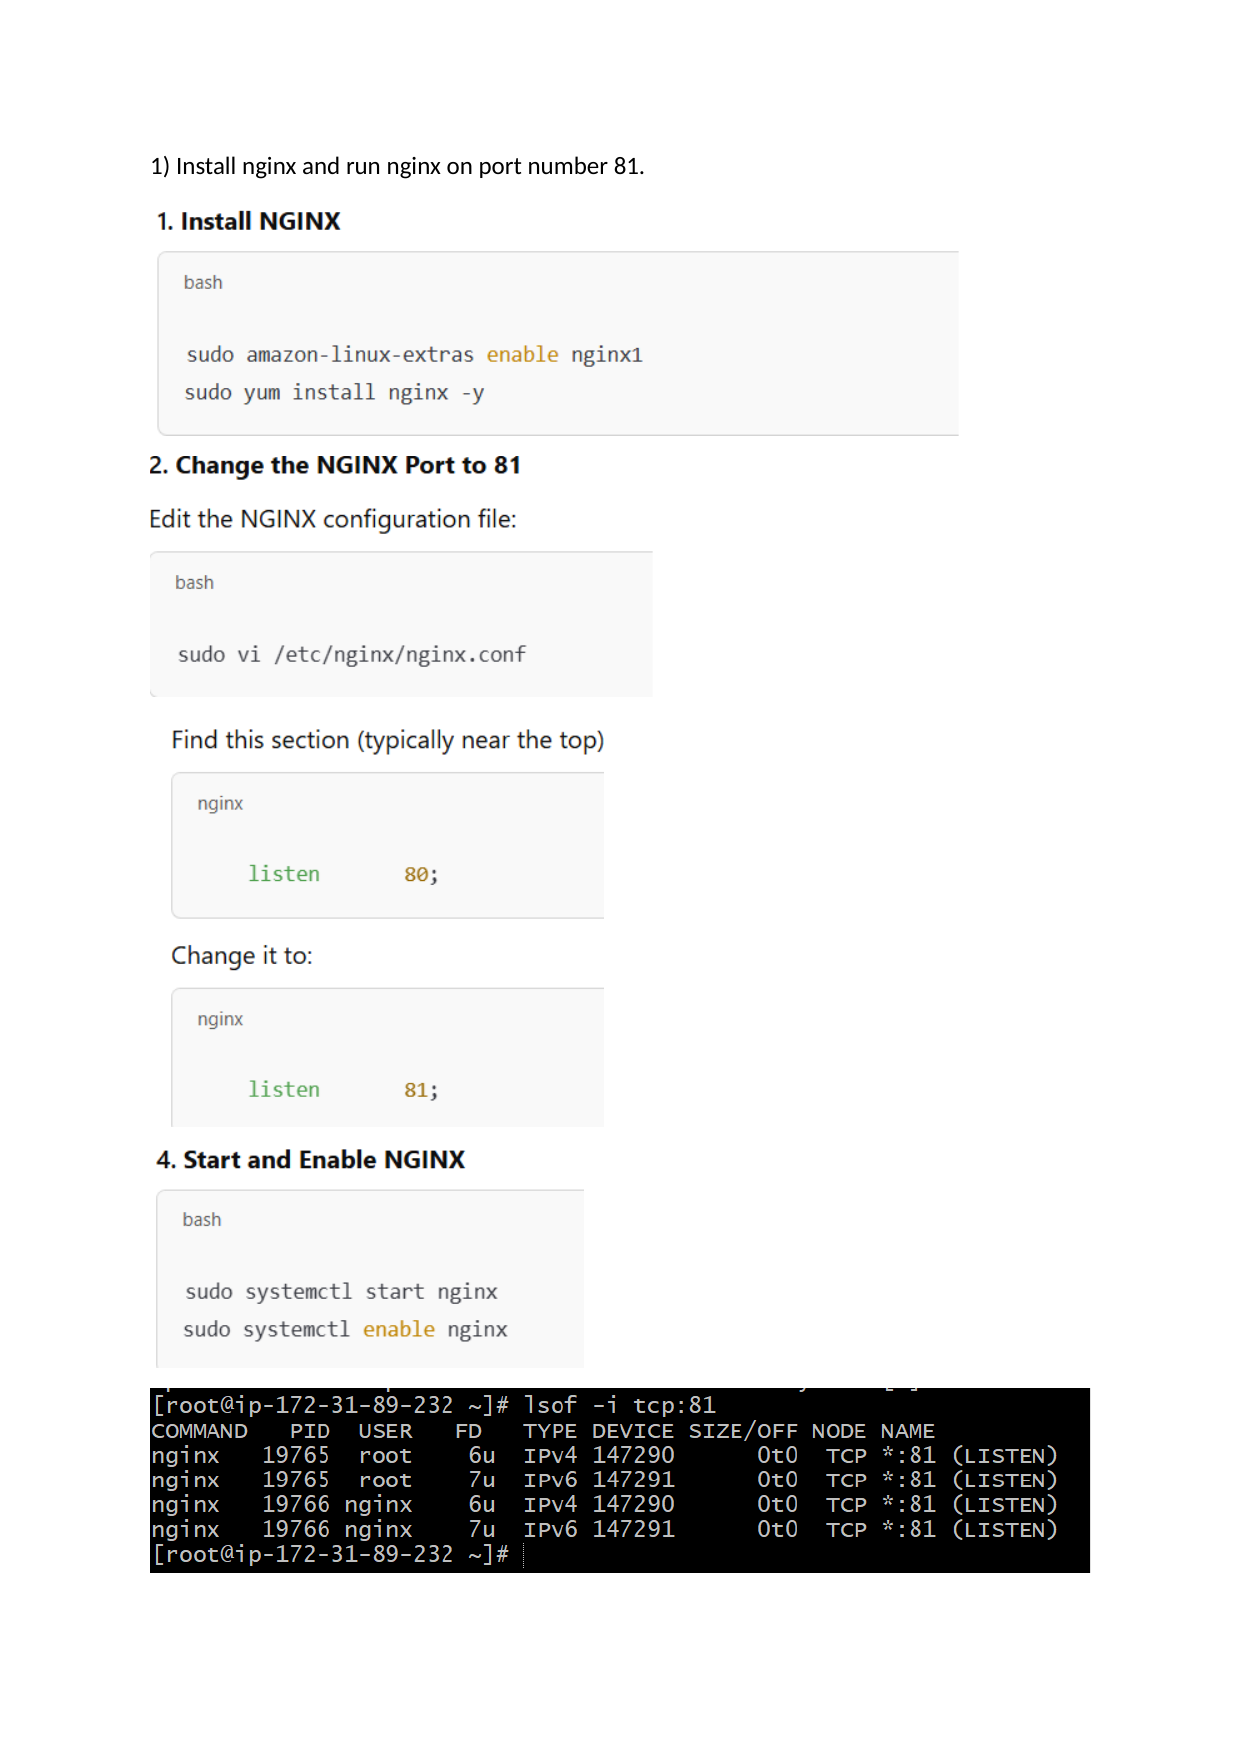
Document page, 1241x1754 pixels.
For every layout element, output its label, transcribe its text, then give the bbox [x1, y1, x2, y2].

text 1) Install nginx and run nginx on port number 81. [150, 150, 1090, 181]
picture [150, 456, 653, 697]
picture [150, 1388, 1091, 1573]
picture [150, 717, 604, 1127]
picture [150, 1147, 584, 1368]
picture [150, 201, 959, 436]
